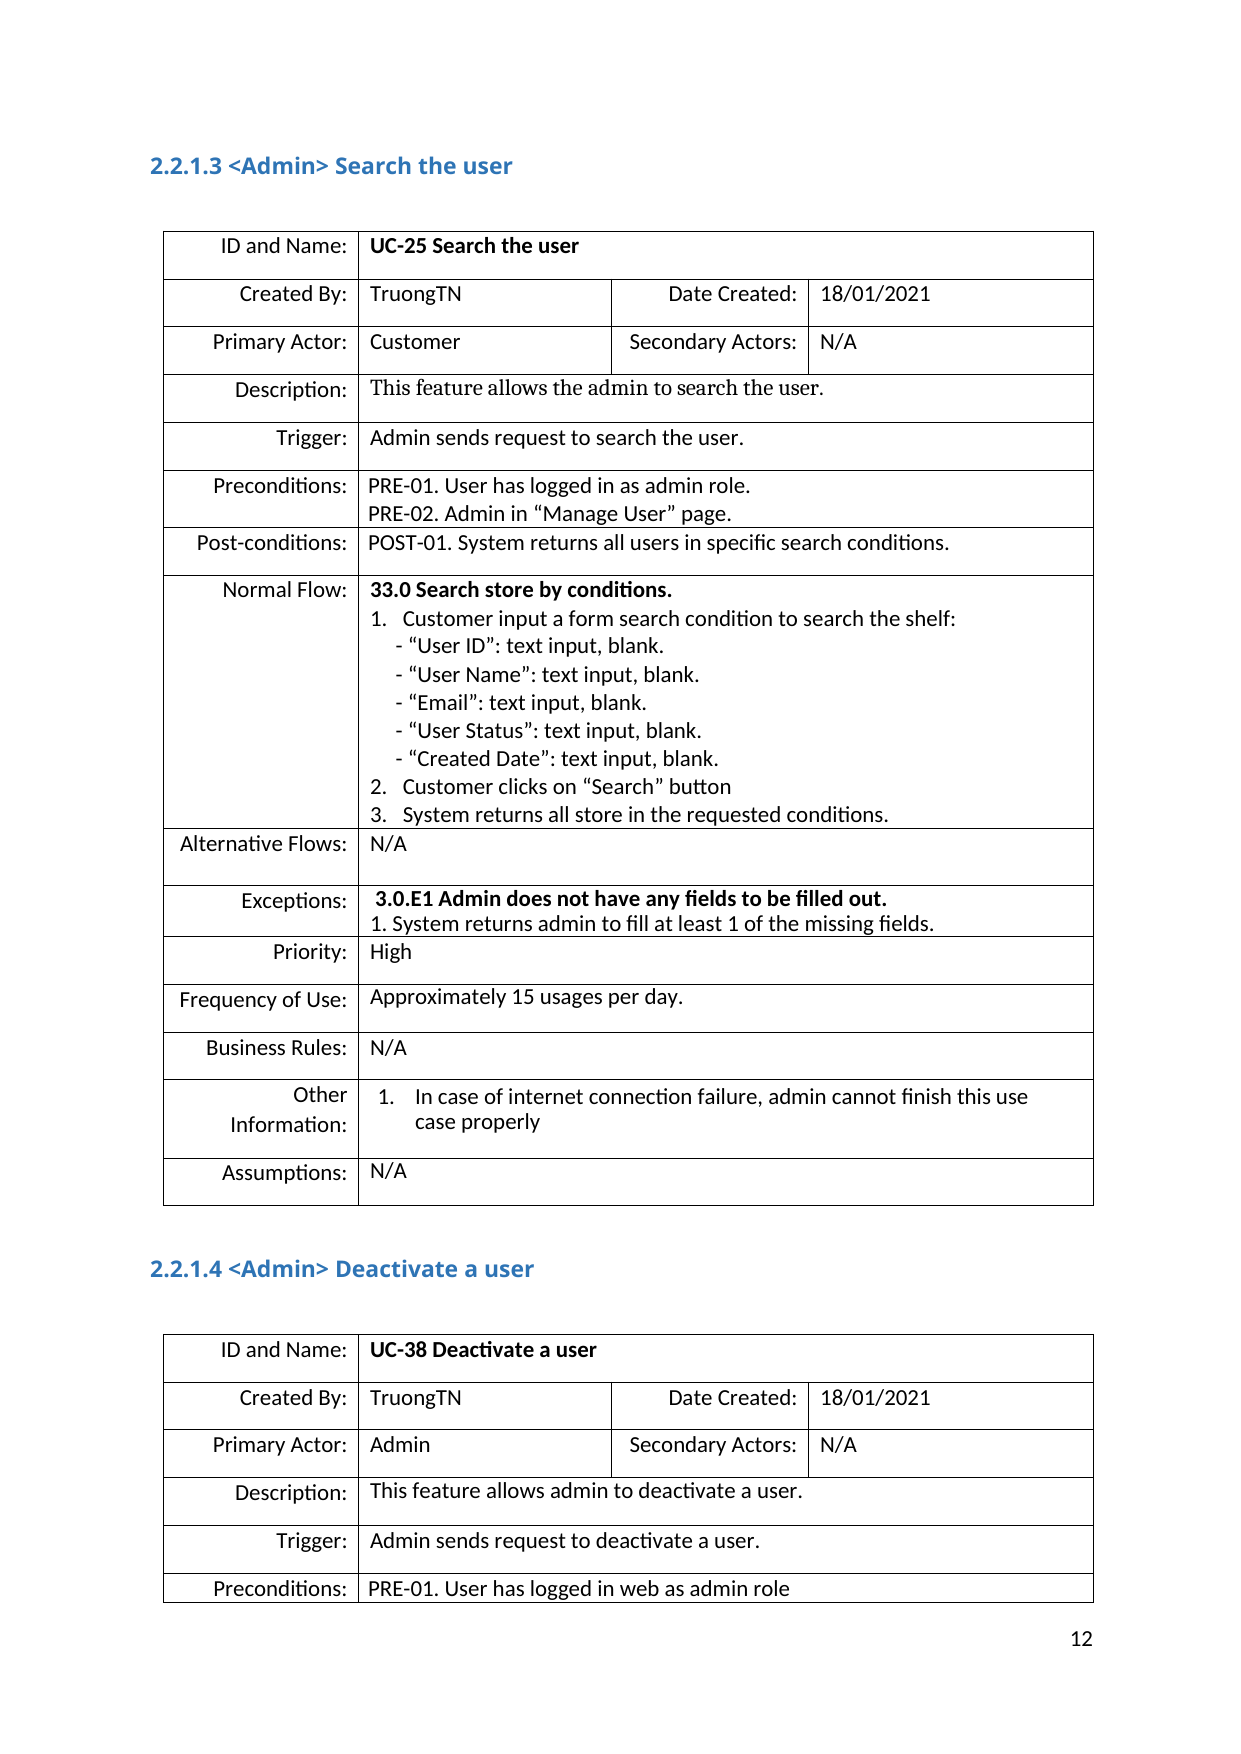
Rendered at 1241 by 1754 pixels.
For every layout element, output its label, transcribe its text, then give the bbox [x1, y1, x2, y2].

table_cell Description: [164, 375, 358, 422]
table_header UC-38 Deactivate a user [359, 1335, 1093, 1382]
table_cell 18/01/2021 [809, 1383, 1093, 1429]
table_cell High [359, 937, 1093, 984]
table_cell Exceptions: [164, 886, 358, 936]
table_header UC-25 Search the user [359, 232, 1093, 278]
table_cell Approximately 15 usages per day. [359, 985, 1093, 1032]
table_cell Admin [359, 1430, 611, 1477]
table_cell Primary Actor: [164, 1430, 358, 1477]
subtitle 2.2.1.3 <Admin> Search the user [150, 150, 1093, 181]
table_cell N/A [359, 1033, 1093, 1079]
table_cell N/A [359, 829, 1093, 885]
table_cell Frequency of Use: [164, 985, 358, 1032]
table_cell Trigger: [164, 1526, 358, 1573]
table_cell Admin sends request to deactivate a user. [359, 1526, 1093, 1573]
table_header ID and Name: [164, 1335, 358, 1382]
table_cell Secondary Actors: [612, 1430, 808, 1477]
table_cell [359, 1574, 1093, 1602]
table_cell N/A [809, 327, 1093, 374]
table_cell N/A [359, 1159, 1093, 1205]
table_cell Secondary Actors: [612, 327, 808, 374]
table_cell This feature allows admin to deactivate a user. [359, 1478, 1093, 1525]
table_cell Other Information: [164, 1080, 358, 1157]
table_cell Alternative Flows: [164, 829, 358, 885]
table_cell Business Rules: [164, 1033, 358, 1079]
table_cell Created By: [164, 280, 358, 326]
table_cell Preconditions: [164, 471, 358, 527]
table_cell Date Created: [612, 280, 808, 326]
table_cell TruongTN [359, 280, 611, 326]
table_cell 3.0.E1 Admin does not have any fields to be filled out. 1. System returns admin to fill at least 1 of the missing fields. [359, 886, 1093, 936]
table_cell Date Created: [612, 1383, 808, 1429]
table_cell N/A [809, 1430, 1093, 1477]
table_cell Admin sends request to search the user. [359, 423, 1093, 470]
table_cell Customer [359, 327, 611, 374]
table_header ID and Name: [164, 232, 358, 278]
table_cell In case of internet connection failure, admin cannot finish this use case properly [359, 1080, 1093, 1157]
table_cell POST-01. System returns all users in specific search conditions. [359, 528, 1093, 574]
table_cell Primary Actor: [164, 327, 358, 374]
subtitle 2.2.1.4 <Admin> Deactivate a user [150, 1253, 1093, 1284]
table_cell 18/01/2021 [809, 280, 1093, 326]
table_cell This feature allows the admin to search the user. [359, 375, 1093, 422]
table_cell Assumptions: [164, 1159, 358, 1205]
table_cell Priority: [164, 937, 358, 984]
table_cell Post-conditions: [164, 528, 358, 574]
table_cell Description: [164, 1478, 358, 1525]
table_cell 33.0 Search store by conditions. 1. Customer input a form search condition to search the shelf: - “User ID”: text input, blank. - “User Name”: text input, blank. - “Email”: text input, blank. - “User Status”: text input, blank. - “Created Date”: text input, blank. 2. Customer clicks on “Search” button 3. System returns all store in the requested conditions. [359, 576, 1093, 828]
table_cell TruongTN [359, 1383, 611, 1429]
table_cell Created By: [164, 1383, 358, 1429]
table_cell Trigger: [164, 423, 358, 470]
table_cell PRE-01. User has logged in as admin role. PRE-02. Admin in “Manage User” page. [359, 471, 1093, 527]
table_cell Preconditions: [164, 1574, 358, 1602]
table_cell Normal Flow: [164, 576, 358, 828]
